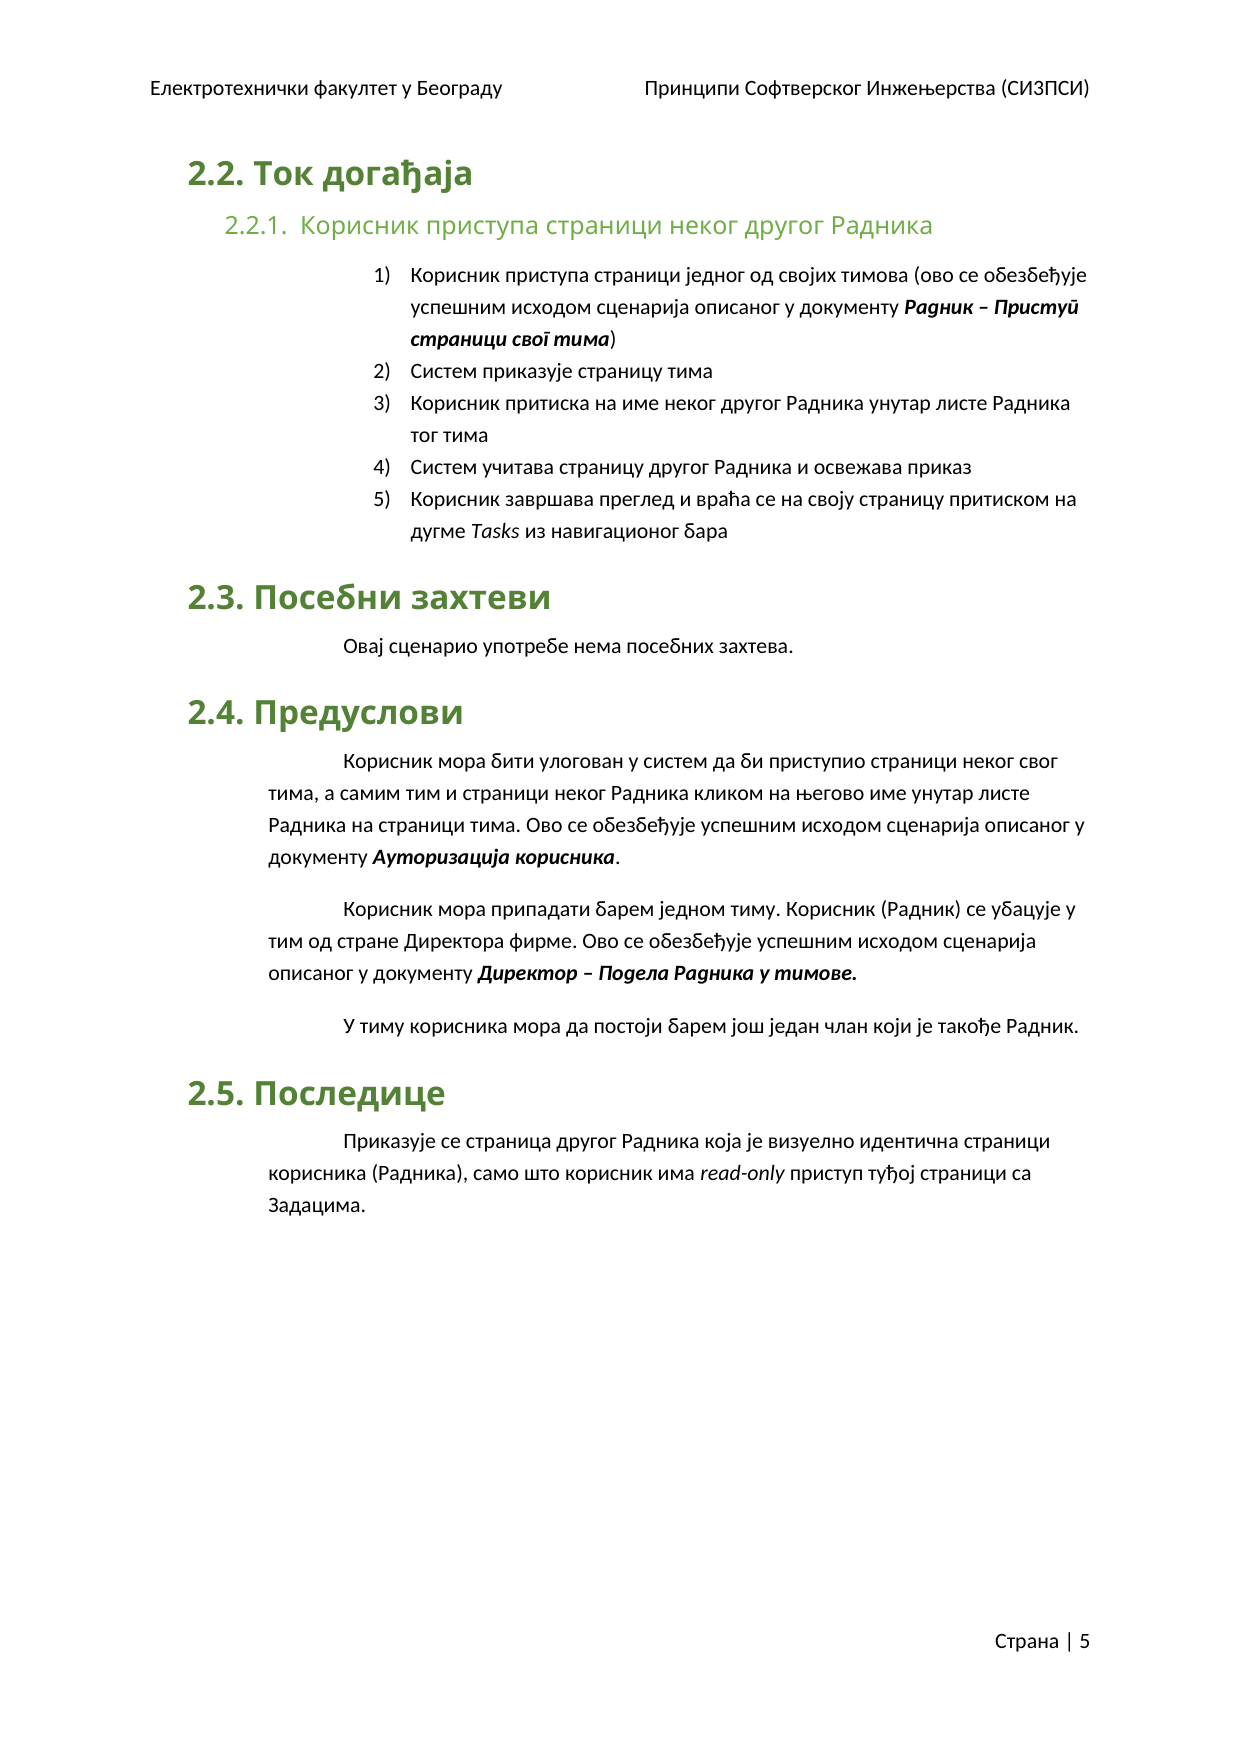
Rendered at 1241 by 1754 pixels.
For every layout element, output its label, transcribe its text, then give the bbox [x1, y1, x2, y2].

text Приказује се страница другог Радника која је визуелно идентична страници корисника (Радника), само што корисник има read-only приступ туђој страници са Задацима. [268, 1127, 1090, 1218]
list Корисник притиска на име неког другог Радника унутар листе Радника тог тима [373, 389, 1090, 448]
subtitle Последице [187, 1069, 1090, 1115]
list Систем приказује страницу тима [373, 357, 1090, 384]
list Корисник приступа страници једног од својих тимова (ово се обезбеђује успешним исходом сценарија описаног у документу Радник – Приступ страници свог тима) [373, 261, 1090, 352]
list Систем учитава страницу другог Радника и освежава приказ [373, 453, 1090, 480]
text Корисник мора бити улогован у систем да би приступио страници неког свог тима, а самим тим и страници неког Радника кликом на његово име унутар листе Радника на страници тима. Ово се обезбеђује успешним исходом сценарија описаног у документу Ауторизација корисника. [268, 747, 1090, 869]
text Овај сценарио употребе нема посебних захтева. [268, 632, 1090, 659]
subtitle Корисник приступа страници неког другог Радника [187, 208, 1090, 242]
text Корисник мора припадати барем једном тиму. Корисник (Радник) се убацује у тим од стране Директора фирме. Ово се обезбеђује успешним исходом сценарија описаног у документу Директор – Подела Радника у тимове. [268, 896, 1090, 986]
text У тиму корисника мора да постоји барем још један члан који је такође Радник. [268, 1012, 1090, 1039]
list Корисник завршава преглед и враћа се на своју страницу притиском на дугме Tasks из навигационог бара [373, 485, 1090, 544]
subtitle Предуслови [187, 689, 1090, 734]
subtitle Ток догађаја [187, 150, 1090, 195]
subtitle Посебни захтеви [187, 574, 1090, 619]
